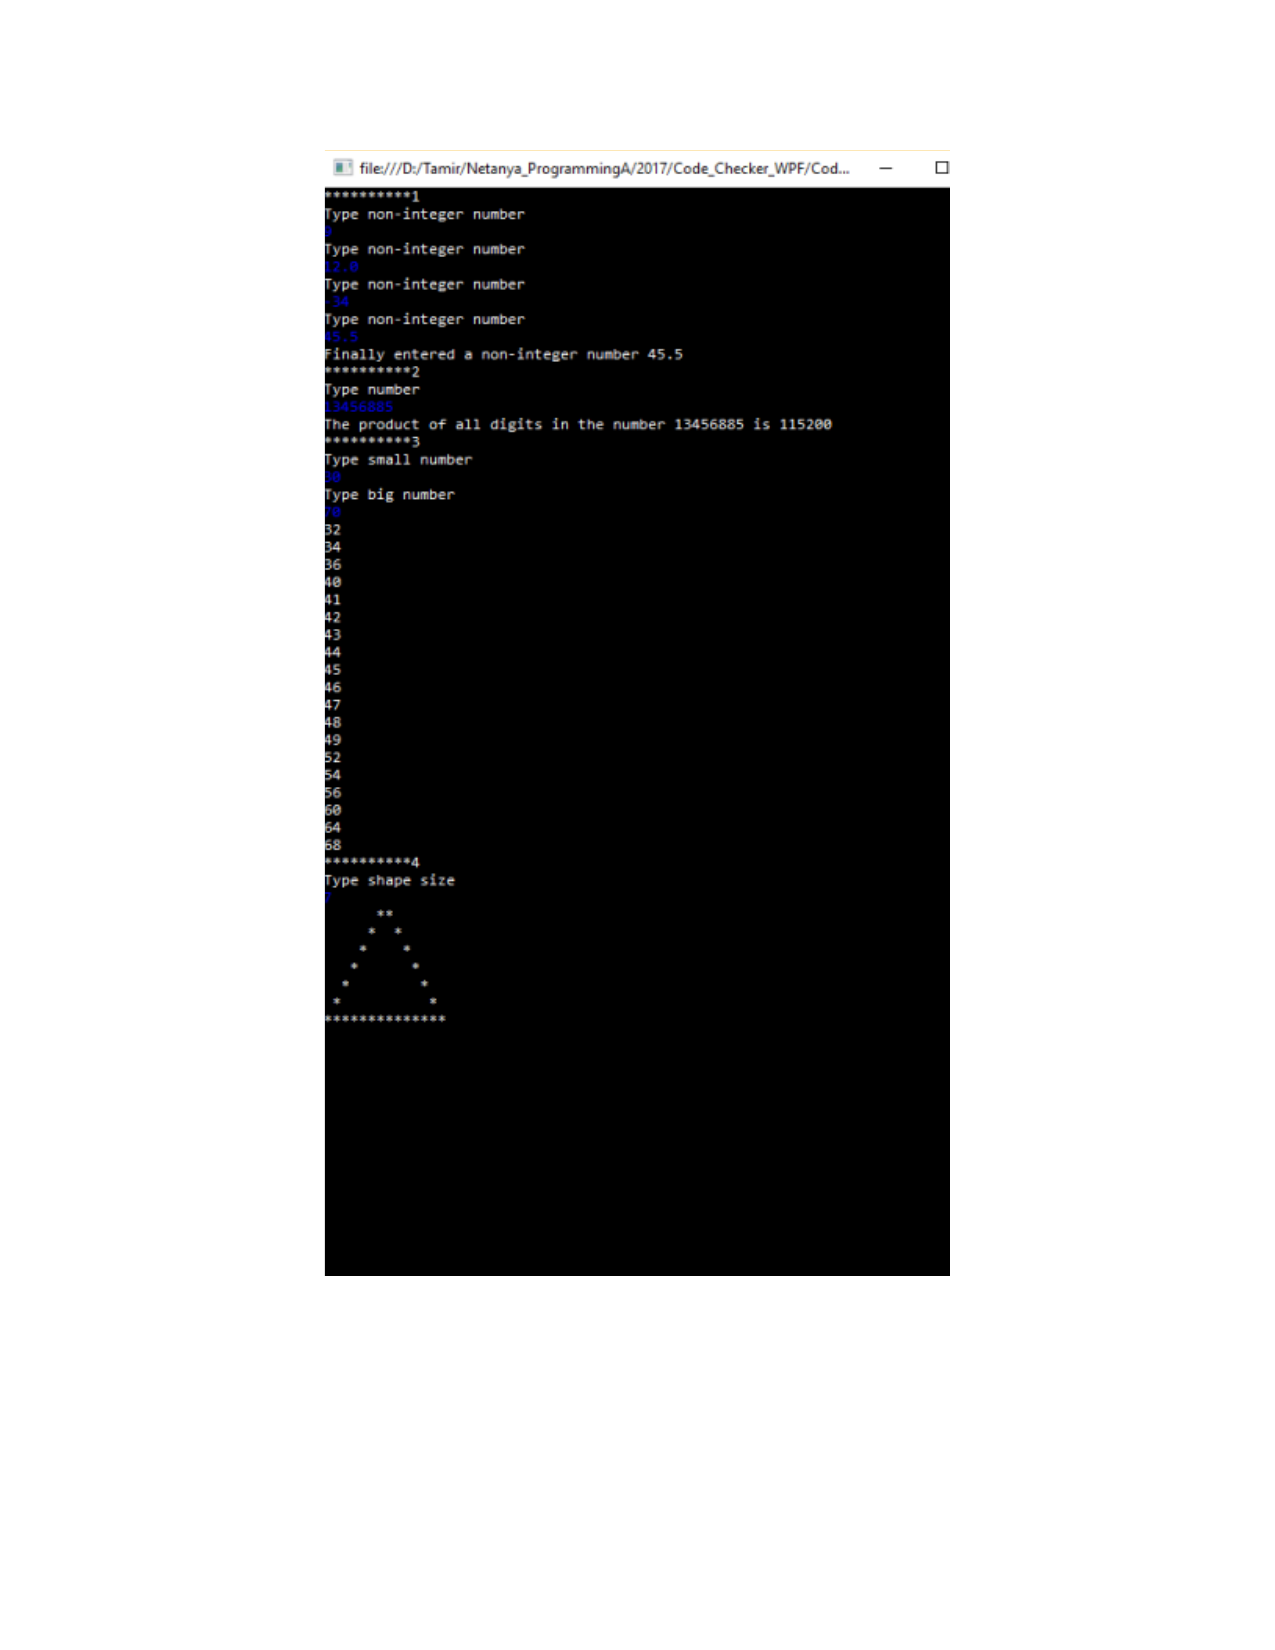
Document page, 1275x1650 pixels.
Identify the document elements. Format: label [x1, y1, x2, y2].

picture [324, 150, 950, 1276]
